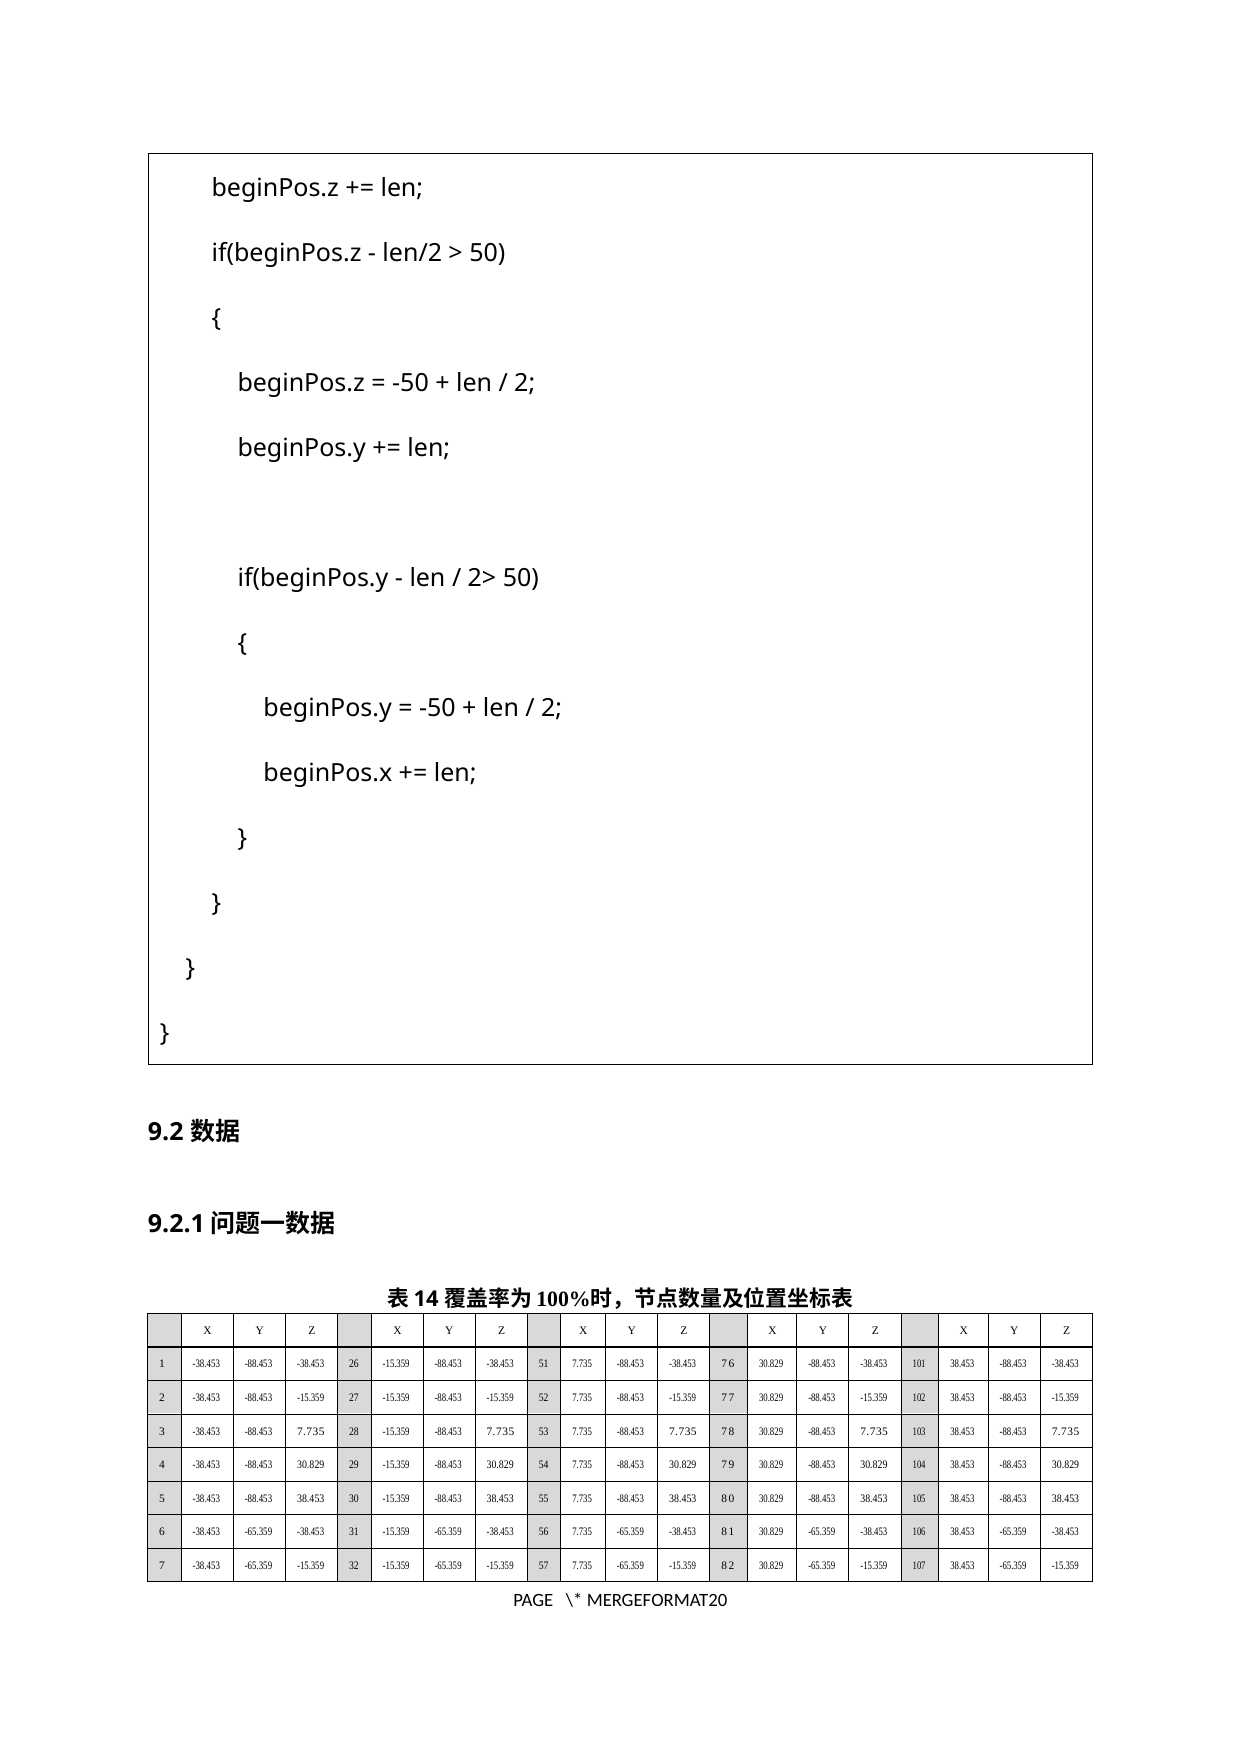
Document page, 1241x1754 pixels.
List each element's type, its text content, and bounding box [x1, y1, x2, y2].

table_cell 6 [148, 1515, 181, 1548]
table_cell 103 [902, 1415, 938, 1447]
table_cell -38.453 [1041, 1348, 1092, 1380]
table_header [338, 1314, 371, 1346]
table_cell 38.453 [1041, 1482, 1092, 1514]
table_cell 7.735 [561, 1381, 605, 1413]
table_header Y [234, 1314, 285, 1346]
table_cell 38.453 [939, 1448, 988, 1481]
table_cell -65.359 [797, 1549, 848, 1581]
table_cell -88.453 [989, 1482, 1040, 1514]
table_cell 30.829 [748, 1549, 796, 1581]
table_cell -65.359 [424, 1549, 475, 1581]
table_cell -88.453 [797, 1482, 848, 1514]
table_cell 38.453 [939, 1482, 988, 1514]
table_header Z [1041, 1314, 1092, 1346]
table_cell -38.453 [849, 1515, 901, 1548]
table_cell 7.735 [1041, 1415, 1092, 1447]
table_cell 28 [338, 1415, 371, 1447]
table_cell 1 [148, 1348, 181, 1380]
table_cell 79 [710, 1448, 747, 1481]
table_cell 7.735 [849, 1415, 901, 1447]
table_cell 30.829 [748, 1415, 796, 1447]
table_cell 7 [148, 1549, 181, 1581]
table_header X [182, 1314, 233, 1346]
table_header Y [797, 1314, 848, 1346]
table_cell -88.453 [797, 1415, 848, 1447]
table_cell -38.453 [849, 1348, 901, 1380]
table_cell -38.453 [182, 1415, 233, 1447]
table_cell 38.453 [476, 1482, 527, 1514]
table_cell -15.359 [658, 1549, 709, 1581]
table_cell -88.453 [606, 1448, 657, 1481]
table_cell -38.453 [1041, 1515, 1092, 1548]
table_header [710, 1314, 747, 1346]
table_cell -38.453 [476, 1348, 527, 1380]
table_cell 38.453 [939, 1381, 988, 1413]
table_header Z [476, 1314, 527, 1346]
table_cell 102 [902, 1381, 938, 1413]
table_cell 30.829 [1041, 1448, 1092, 1481]
table_cell 29 [338, 1448, 371, 1481]
table_cell -38.453 [182, 1381, 233, 1413]
table_cell -88.453 [797, 1348, 848, 1380]
table_cell -15.359 [372, 1482, 423, 1514]
table_cell 7.735 [561, 1515, 605, 1548]
table_cell -65.359 [424, 1515, 475, 1548]
table_cell 3 [148, 1415, 181, 1447]
table_cell -15.359 [286, 1381, 337, 1413]
table_cell -88.453 [424, 1415, 475, 1447]
table_header Z [849, 1314, 901, 1346]
table_header X [561, 1314, 605, 1346]
table_cell -38.453 [658, 1348, 709, 1380]
table_cell 7.735 [476, 1415, 527, 1447]
table_cell -88.453 [234, 1448, 285, 1481]
table_cell 77 [710, 1381, 747, 1413]
table_cell -38.453 [182, 1515, 233, 1548]
table_cell 38.453 [939, 1549, 988, 1581]
table_cell 31 [338, 1515, 371, 1548]
table_header Y [424, 1314, 475, 1346]
table_cell -38.453 [182, 1482, 233, 1514]
table_cell 38.453 [286, 1482, 337, 1514]
table_cell 30 [338, 1482, 371, 1514]
table_cell 30.829 [748, 1348, 796, 1380]
table_cell -65.359 [234, 1549, 285, 1581]
table_cell -38.453 [182, 1348, 233, 1380]
table_cell -88.453 [989, 1448, 1040, 1481]
table_cell 7.735 [561, 1348, 605, 1380]
table_cell 5 [148, 1482, 181, 1514]
subtitle 9.2.1问题一数据 [148, 1189, 1092, 1254]
table_cell -15.359 [372, 1381, 423, 1413]
table_cell -15.359 [372, 1515, 423, 1548]
table_cell 30.829 [286, 1448, 337, 1481]
table_cell -15.359 [372, 1448, 423, 1481]
table_cell -38.453 [182, 1549, 233, 1581]
table_cell -65.359 [797, 1515, 848, 1548]
table_cell -15.359 [476, 1549, 527, 1581]
table_cell 80 [710, 1482, 747, 1514]
table_cell -88.453 [989, 1415, 1040, 1447]
table_cell -88.453 [606, 1381, 657, 1413]
table_cell -38.453 [476, 1515, 527, 1548]
table_cell 78 [710, 1415, 747, 1447]
table_cell -88.453 [606, 1348, 657, 1380]
table_cell -15.359 [286, 1549, 337, 1581]
table_cell -38.453 [182, 1448, 233, 1481]
table_cell -88.453 [424, 1381, 475, 1413]
table_cell -88.453 [234, 1381, 285, 1413]
table_cell -15.359 [1041, 1381, 1092, 1413]
table_cell 30.829 [658, 1448, 709, 1481]
table_cell 38.453 [658, 1482, 709, 1514]
table_cell 30.829 [849, 1448, 901, 1481]
table_cell -88.453 [606, 1482, 657, 1514]
table_header X [748, 1314, 796, 1346]
table_cell 32 [338, 1549, 371, 1581]
table_cell 7.735 [561, 1482, 605, 1514]
table_cell 55 [528, 1482, 560, 1514]
table_header Z [658, 1314, 709, 1346]
table_cell -88.453 [234, 1348, 285, 1380]
table_cell -65.359 [606, 1515, 657, 1548]
table_cell 76 [710, 1348, 747, 1380]
table_cell -88.453 [424, 1448, 475, 1481]
table_cell -88.453 [424, 1348, 475, 1380]
table_cell 30.829 [476, 1448, 527, 1481]
table_cell 30.829 [748, 1515, 796, 1548]
table_cell 7.735 [286, 1415, 337, 1447]
table_cell -88.453 [989, 1381, 1040, 1413]
table_header Y [606, 1314, 657, 1346]
table_cell 38.453 [939, 1348, 988, 1380]
table_cell 38.453 [849, 1482, 901, 1514]
table_cell -88.453 [606, 1415, 657, 1447]
table_cell 57 [528, 1549, 560, 1581]
table_header [148, 1314, 181, 1346]
table_cell -15.359 [658, 1381, 709, 1413]
table_header Y [989, 1314, 1040, 1346]
table_cell -88.453 [234, 1482, 285, 1514]
table_cell 2 [148, 1381, 181, 1413]
table_cell 81 [710, 1515, 747, 1548]
table_cell 54 [528, 1448, 560, 1481]
table_cell 106 [902, 1515, 938, 1548]
table_cell -15.359 [372, 1549, 423, 1581]
table_cell 7.735 [561, 1448, 605, 1481]
table_cell -88.453 [797, 1381, 848, 1413]
table_header [528, 1314, 560, 1346]
subtitle 9.2 数据 [148, 1097, 1092, 1162]
table_cell -38.453 [286, 1348, 337, 1380]
table_cell -38.453 [286, 1515, 337, 1548]
table_cell -88.453 [424, 1482, 475, 1514]
text 表14 覆盖率为100%时，节点数量及位置坐标表 [148, 1280, 1092, 1313]
table_cell 53 [528, 1415, 560, 1447]
table_cell -65.359 [606, 1549, 657, 1581]
table_cell 107 [902, 1549, 938, 1581]
table_cell 52 [528, 1381, 560, 1413]
table_cell 82 [710, 1549, 747, 1581]
table_cell 7.735 [658, 1415, 709, 1447]
table_cell 105 [902, 1482, 938, 1514]
table_cell 101 [902, 1348, 938, 1380]
table_cell 56 [528, 1515, 560, 1548]
table_cell -15.359 [849, 1549, 901, 1581]
table_cell 4 [148, 1448, 181, 1481]
table_cell -15.359 [372, 1415, 423, 1447]
table_header [902, 1314, 938, 1346]
table_cell -65.359 [989, 1549, 1040, 1581]
table_cell 38.453 [939, 1415, 988, 1447]
table_cell 7.735 [561, 1549, 605, 1581]
table_cell -15.359 [849, 1381, 901, 1413]
table_header X [372, 1314, 423, 1346]
table_cell -88.453 [797, 1448, 848, 1481]
table_cell 30.829 [748, 1448, 796, 1481]
table_cell -15.359 [372, 1348, 423, 1380]
table_cell -88.453 [989, 1348, 1040, 1380]
table_cell 38.453 [939, 1515, 988, 1548]
table_cell 51 [528, 1348, 560, 1380]
table_cell 27 [338, 1381, 371, 1413]
table_cell -15.359 [476, 1381, 527, 1413]
table_cell -38.453 [658, 1515, 709, 1548]
table_cell 7.735 [561, 1415, 605, 1447]
table_cell -15.359 [1041, 1549, 1092, 1581]
table_cell -65.359 [989, 1515, 1040, 1548]
table_header X [939, 1314, 988, 1346]
table_cell 30.829 [748, 1381, 796, 1413]
table_cell 30.829 [748, 1482, 796, 1514]
table_cell -88.453 [234, 1415, 285, 1447]
table_cell -65.359 [234, 1515, 285, 1548]
table_cell 26 [338, 1348, 371, 1380]
table_header Z [286, 1314, 337, 1346]
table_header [149, 154, 1092, 1064]
table_cell 104 [902, 1448, 938, 1481]
